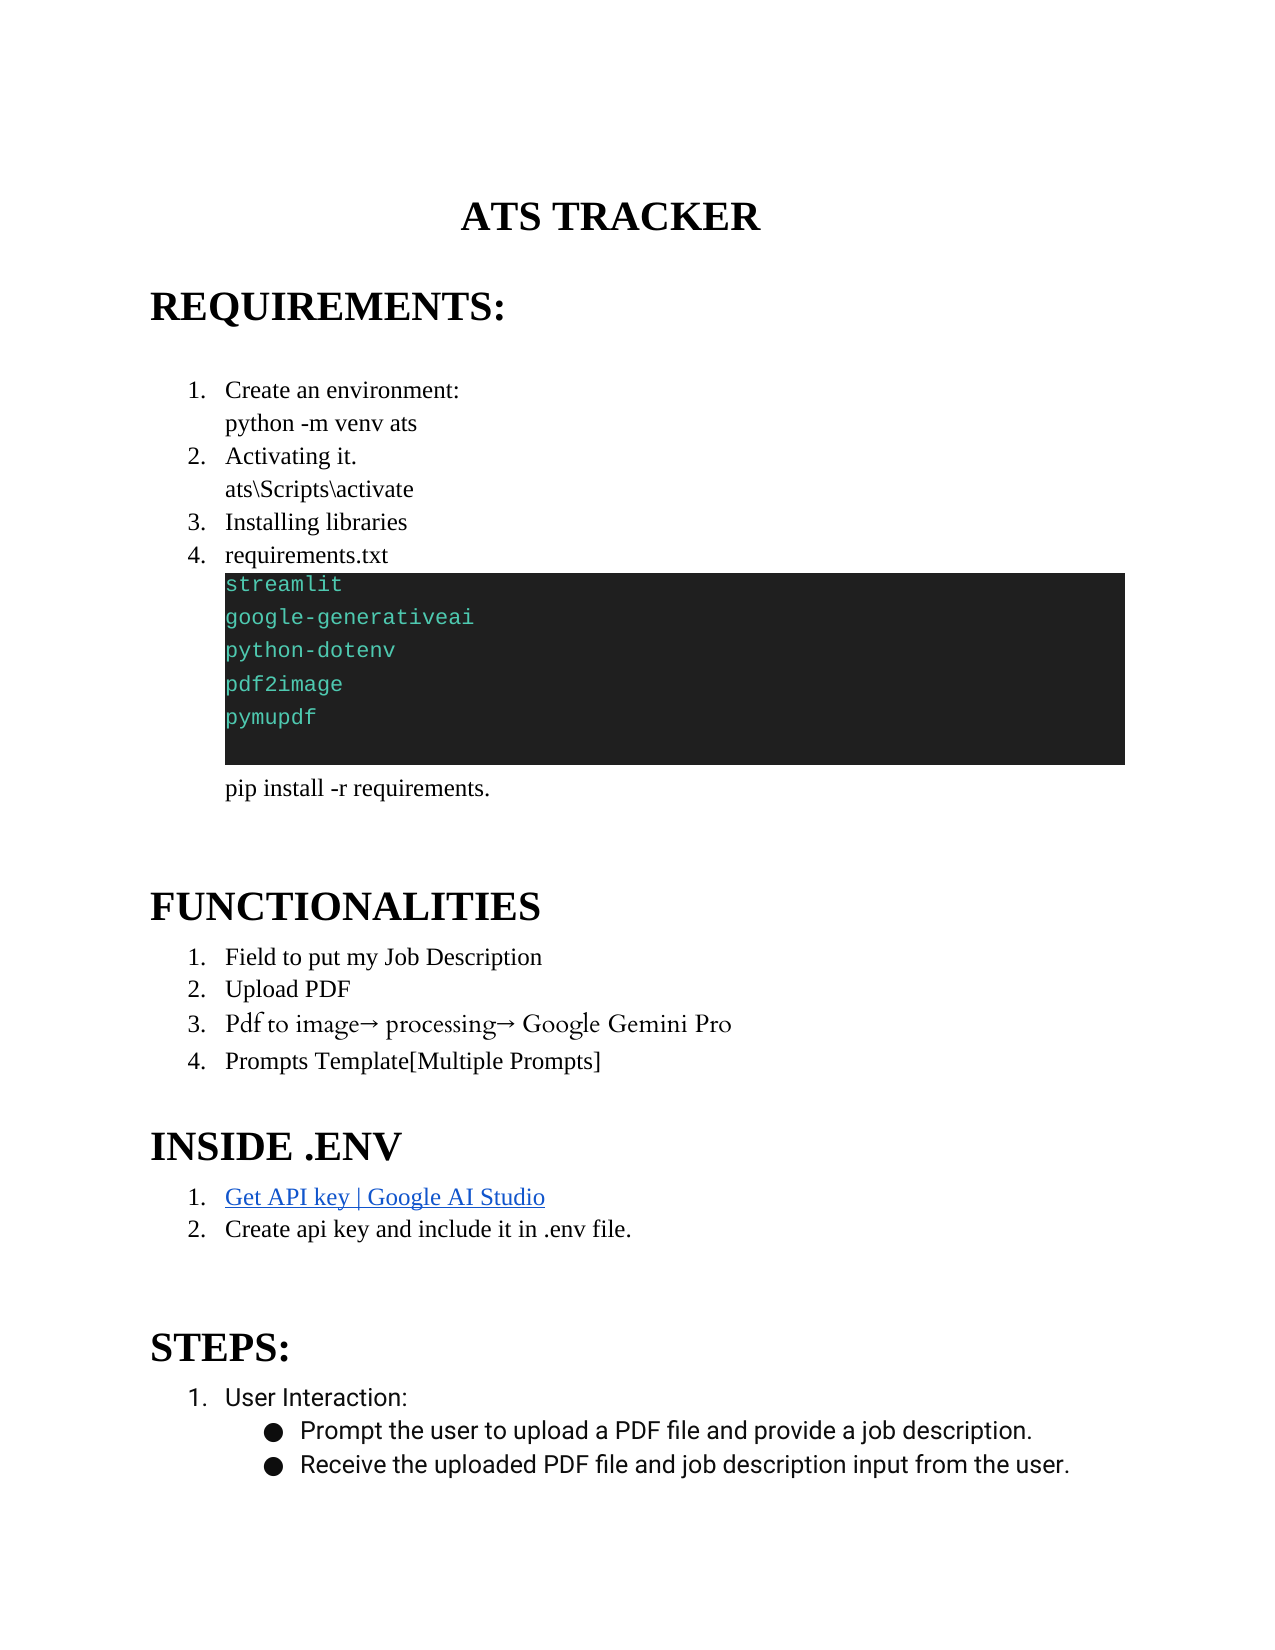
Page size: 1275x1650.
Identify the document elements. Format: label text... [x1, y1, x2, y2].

list Upload PDF [187, 974, 1125, 1003]
text pymupdf [225, 707, 1125, 731]
list Installing libraries [187, 507, 1125, 536]
text python-dotenv [225, 640, 1125, 664]
list Activating it. [187, 441, 1125, 469]
list Pdf to image→ processing→ Google Gemini Pro [187, 1008, 1125, 1041]
list Create api key and include it in .env file. [187, 1214, 1125, 1243]
list Prompts Template[Multiple Prompts] [187, 1046, 1125, 1075]
subtitle INSIDE .ENV [150, 1121, 1125, 1169]
subtitle STEPS: [150, 1322, 1125, 1370]
text pdf2image [225, 673, 1125, 698]
list Field to put my Job Description [187, 942, 1125, 970]
list Prompt the user to upload a PDF file and provide a job description. [262, 1416, 1125, 1446]
subtitle ATS TRACKER [150, 192, 1125, 239]
text pip install -r requirements. [225, 773, 1125, 802]
list Create an environment: [187, 375, 1125, 403]
subtitle REQUIREMENTS: [150, 281, 1125, 329]
text ats\Scripts\activate [225, 474, 1125, 502]
list User Interaction: [187, 1383, 1125, 1412]
text python -m venv ats [225, 408, 1125, 436]
text streamlit [225, 573, 1125, 598]
list Get API key | Google AI Studio [187, 1182, 1125, 1210]
subtitle FUNCTIONALITIES [150, 881, 1125, 929]
text google-generativeai [225, 606, 1125, 631]
list Receive the uploaded PDF file and job description input from the user. [262, 1450, 1125, 1479]
list requirements.txt [187, 540, 1125, 568]
